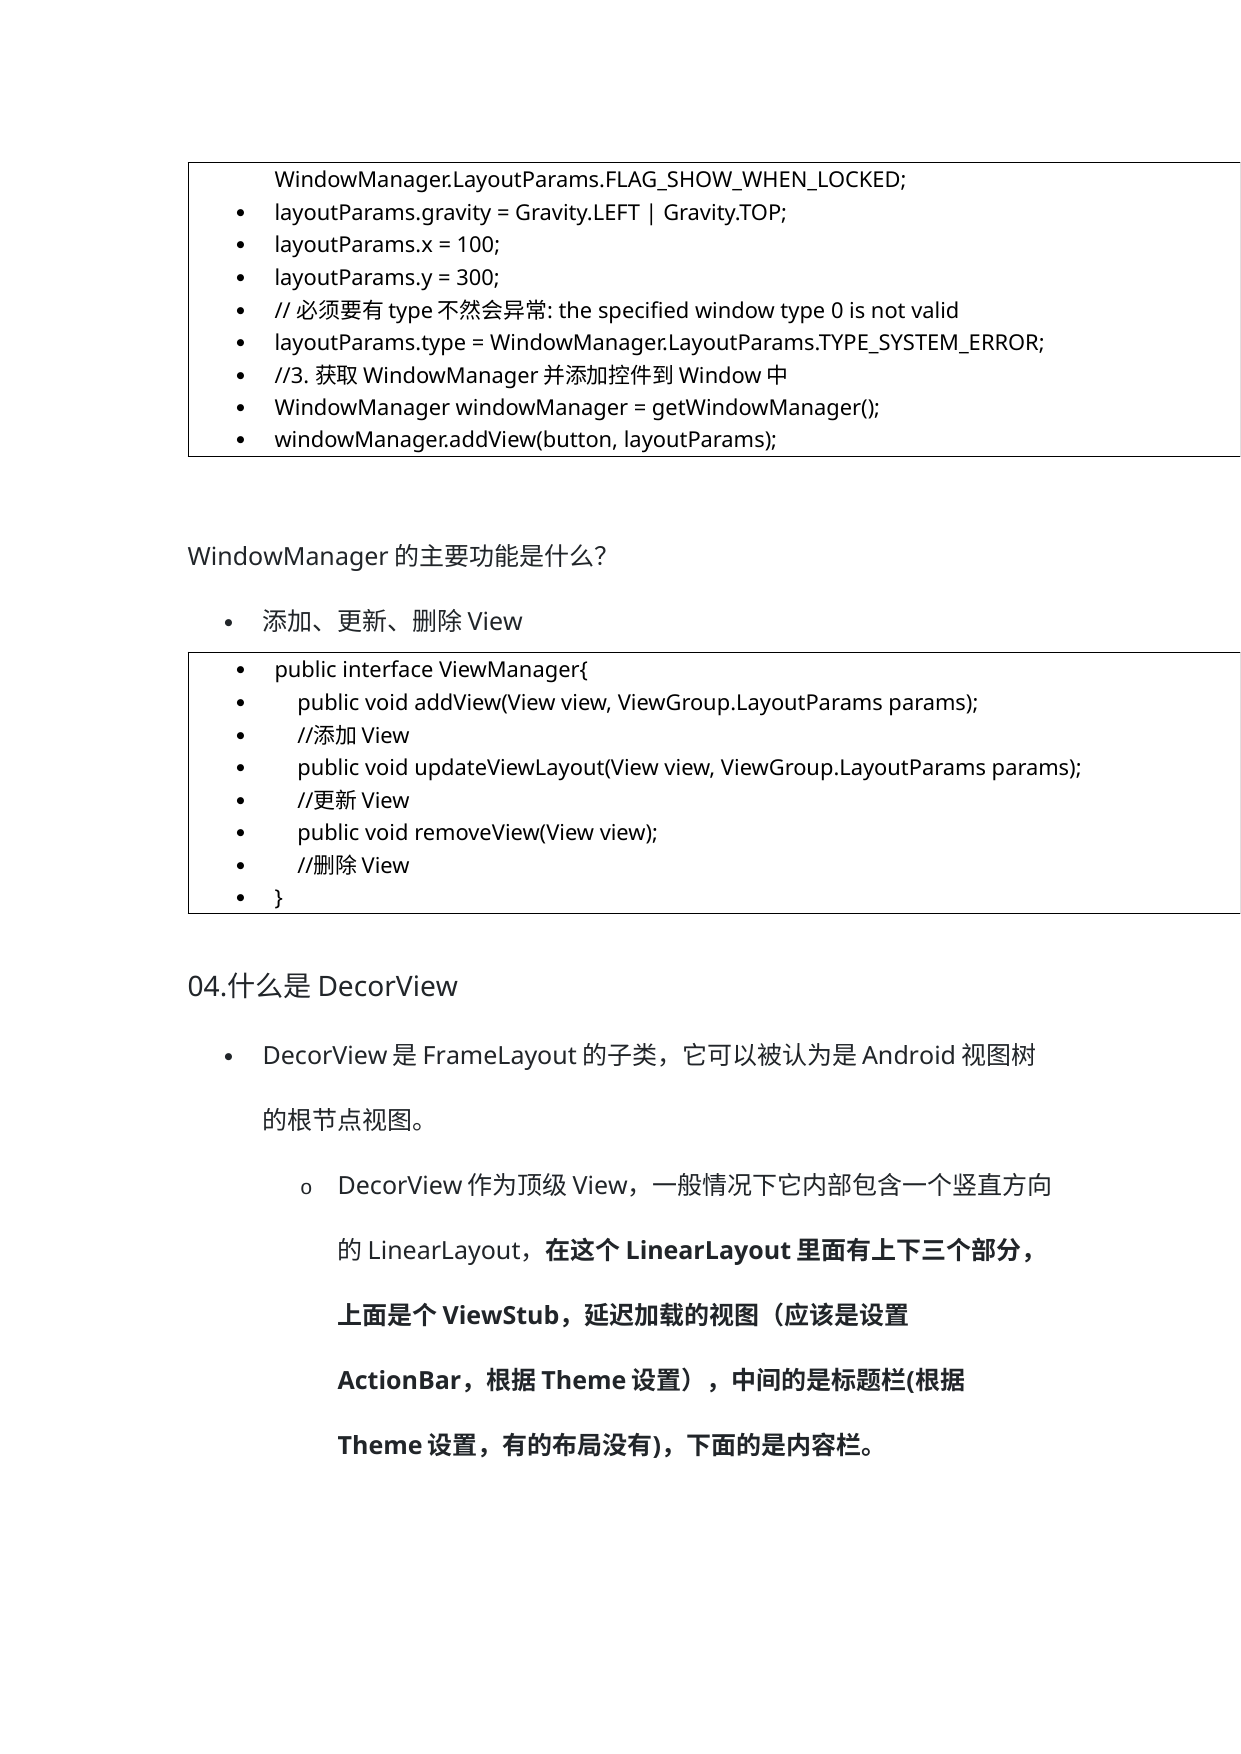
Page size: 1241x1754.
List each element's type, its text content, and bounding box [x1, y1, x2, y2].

text 04.什么是DecorView [187, 951, 1053, 1016]
list DecorView作为顶级View，一般情况下它内部包含一个竖直方向的LinearLayout，在这个LinearLayout里面有上下三个部分，上面是个ViewStub，延迟加载的视图（应该是设置ActionBar，根据Theme设置），中间的是标题栏(根据Theme设置，有的布局没有)，下面的是内容栏。 [300, 1151, 1053, 1476]
text WindowManager的主要功能是什么？ [187, 522, 1053, 587]
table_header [189, 163, 1240, 456]
list DecorView是FrameLayout的子类，它可以被认为是Android视图树的根节点视图。 [225, 1021, 1053, 1151]
list 添加、更新、删除View [225, 587, 1053, 652]
table_header public interface ViewManager{ public void addView(View view, ViewGroup.LayoutParams params); //添加View public void updateViewLayout(View view, ViewGroup.LayoutParams params); //更新View public void removeView(View view); //删除View } [189, 653, 1240, 913]
